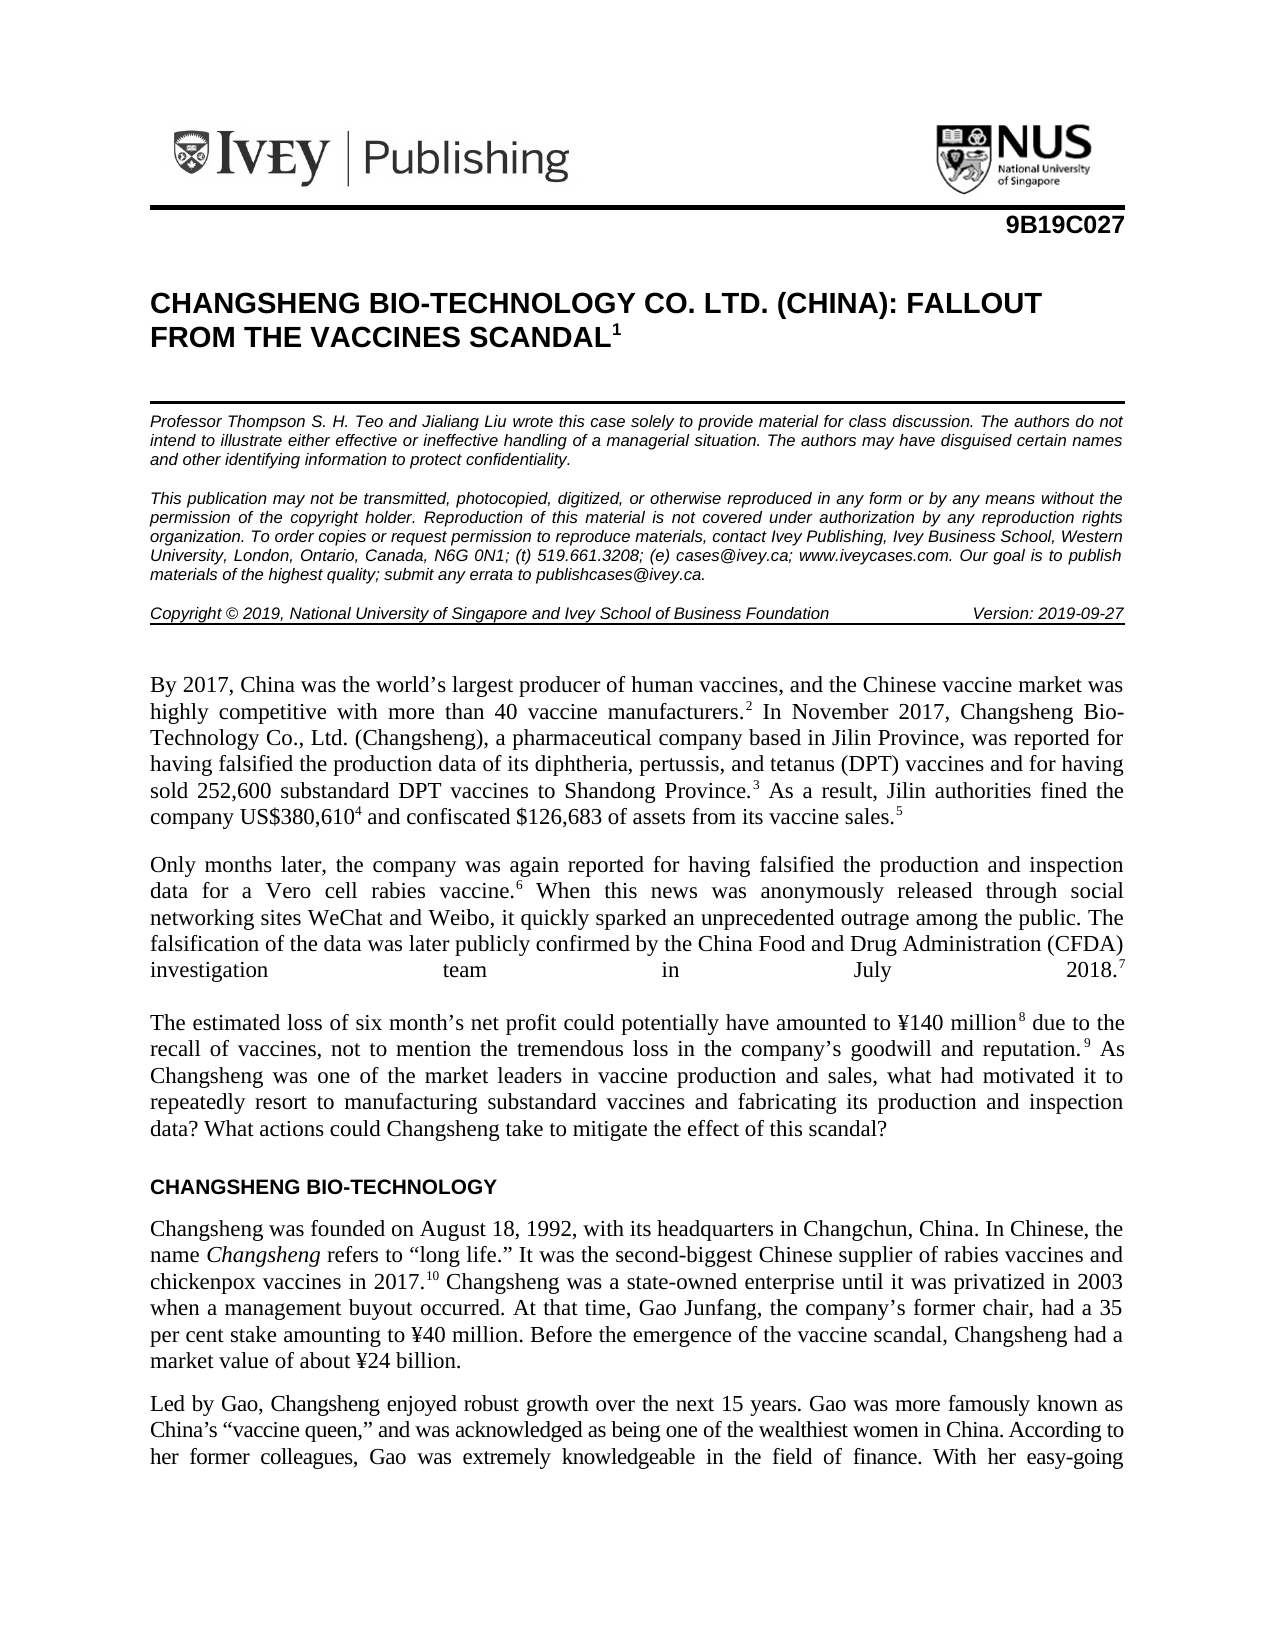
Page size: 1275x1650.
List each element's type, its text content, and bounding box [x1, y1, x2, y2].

text This publication may not be transmitted, photocopied, digitized, or otherwise reproduced in any form or by any means without the permission of the copyright holder. Reproduction of this material is not covered under authorization by any reproduction rights organization. To order copies or request permission to reproduce materials, contact Ivey Publishing, Ivey Business School, Western University, London, Ontario, Canada, N6G 0N1; (t) 519.661.3208; (e) cases@ivey.ca; www.iveycases.com. Our goal is to publish materials of the highest quality; submit any errata to publishcases@ivey.ca. i1v2e5y5pubs [150, 488, 1125, 584]
text By 2017, China was the world’s largest producer of human vaccines, and the Chinese vaccine market was highly competitive with more than 40 vaccine manufacturers. In November 2017, Changsheng Bio-Technology Co., Ltd. (Changsheng), a pharmaceutical company based in Jilin Province, was reported for having falsified the production data of its diphtheria, pertussis, and tetanus (DPT) vaccines and for having sold 252,600 substandard DPT vaccines to Shandong Province. As a result, Jilin authorities fined the company US$380,610 and confiscated $126,683 of assets from its vaccine sales. [150, 671, 1125, 829]
text Only months later, the company was again reported for having falsified the production and inspection data for a Vero cell rabies vaccine. When this news was anonymously released through social networking sites WeChat and Weibo, it quickly sparked an unprecedented outrage among the public. The falsification of the data was later publicly confirmed by the China Food and Drug Administration (CFDA) investigation team in July 2018. [150, 851, 1125, 1009]
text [150, 1390, 1125, 1469]
text Changsheng was founded on August 18, 1992, with its headquarters in Changchun, China. In Chinese, the name Changsheng refers to “long life.” It was the second-biggest Chinese supplier of rabies vaccines and chickenpox vaccines in 2017. Changsheng was a state-owned enterprise until it was privatized in 2003 when a management buyout occurred. At that time, Gao Junfang, the company’s former chair, had a 35 per cent stake amounting to ¥40 million. Before the emergence of the vaccine scandal, Changsheng had a market value of about ¥24 billion. [150, 1215, 1125, 1373]
title CHANGSHENG BIO-TECHNOLOGY CO. LTD. (CHINA): FALLOUT FROM the VACCINES SCANDAL [150, 286, 1125, 353]
text Copyright © 2019, National University of Singapore and Ivey School of Business Foundation Version: 2019-09-27 [150, 603, 1125, 623]
text The estimated loss of six month’s net profit could potentially have amounted to ¥140 million due to the recall of vaccines, not to mention the tremendous loss in the company’s goodwill and reputation. As Changsheng was one of the market leaders in vaccine production and sales, what had motivated it to repeatedly resort to manufacturing substandard vaccines and fabricating its production and inspection data? What actions could Changsheng take to mitigate the effect of this scandal? [150, 1009, 1125, 1141]
picture [907, 112, 1122, 203]
text Professor Thompson S. H. Teo and Jialiang Liu wrote this case solely to provide material for class discussion. The authors do not intend to illustrate either effective or ineffective handling of a managerial situation. The authors may have disguised certain names and other identifying information to protect confidentiality. [150, 404, 1125, 469]
text CHANGSHENG BIO-TECHnology [150, 1174, 1125, 1198]
text 9B19C027 [150, 210, 1125, 238]
